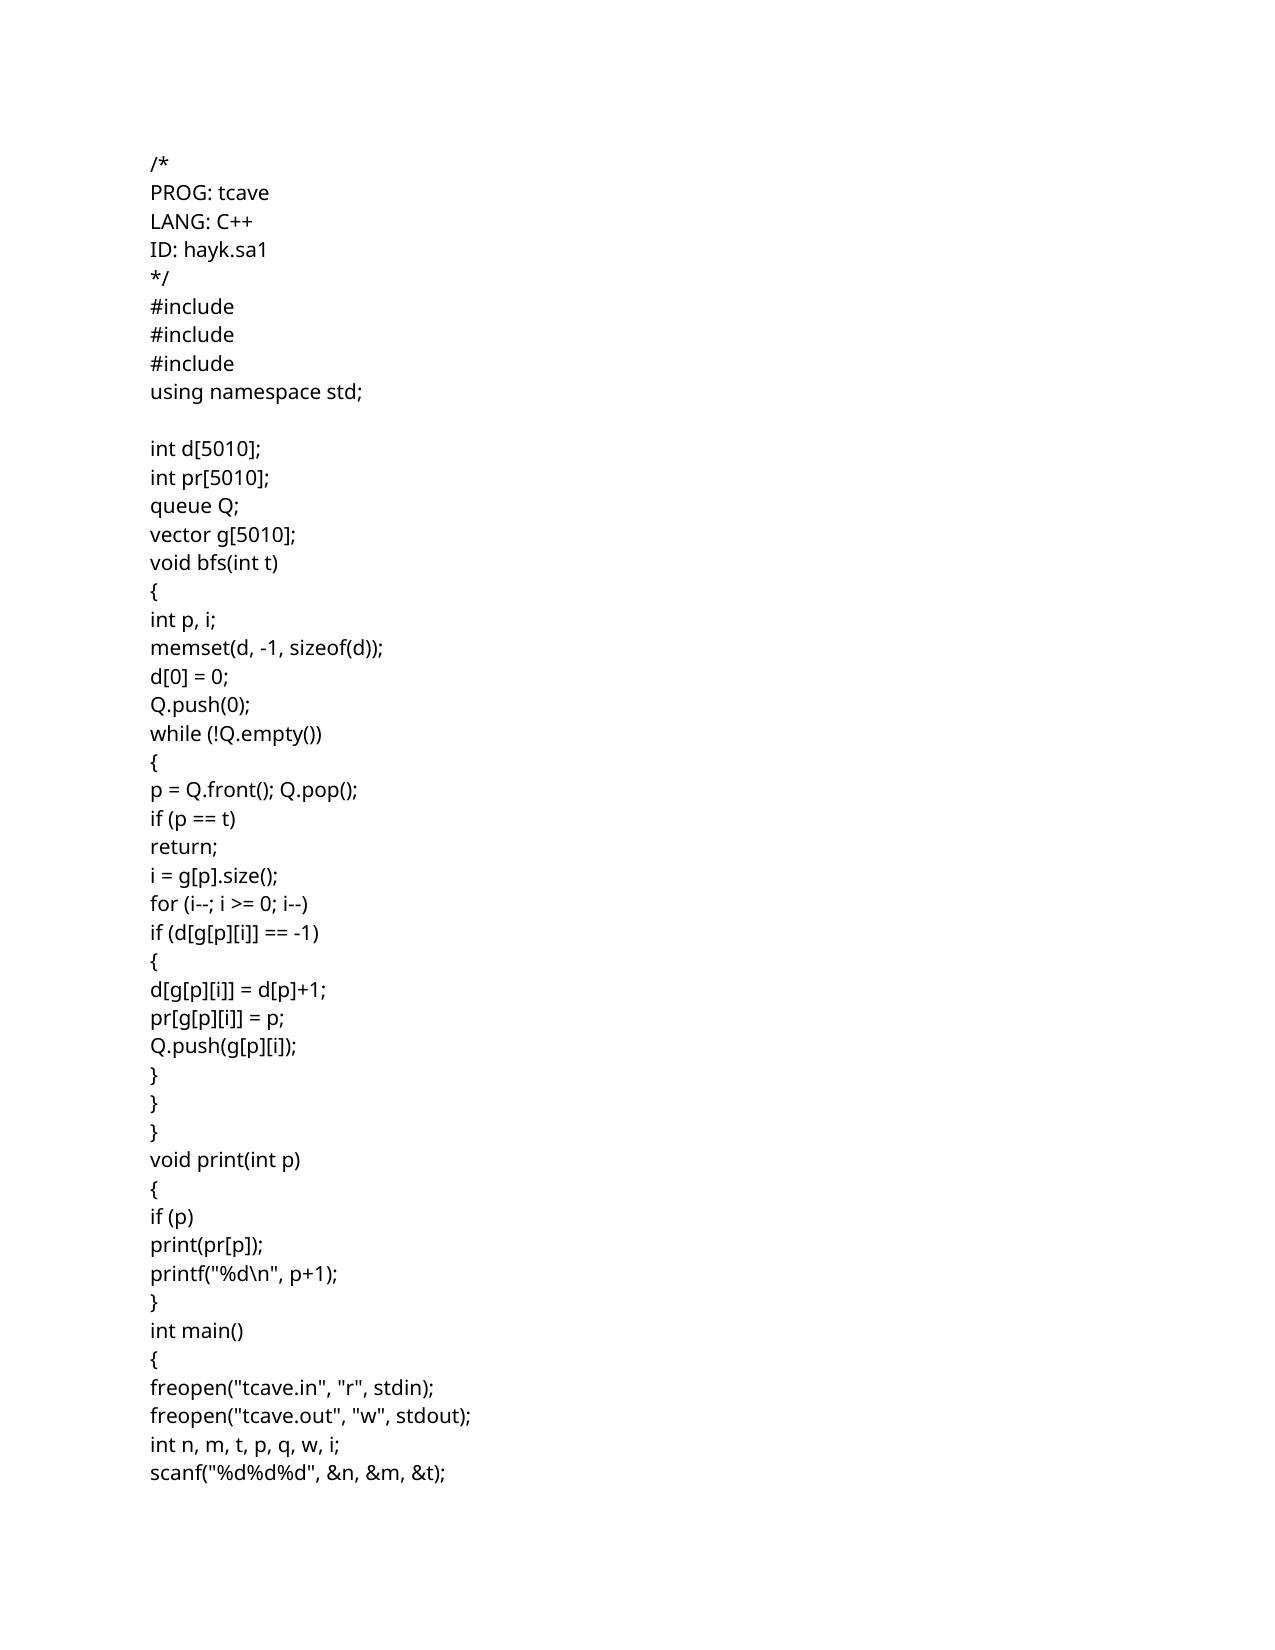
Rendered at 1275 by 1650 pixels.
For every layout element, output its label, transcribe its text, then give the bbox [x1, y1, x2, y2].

text int pr[5010]; [150, 463, 1125, 491]
text using namespace std; [150, 377, 1125, 406]
text return; [150, 832, 1125, 861]
text { [150, 1174, 1125, 1202]
text int n, m, t, p, q, w, i; [150, 1430, 1125, 1458]
text d[g[p][i]] = d[p]+1; [150, 975, 1125, 1003]
text freopen("tcave.out", "w", stdout); [150, 1401, 1125, 1430]
text void bfs(int t) [150, 548, 1125, 577]
text } [150, 1088, 1125, 1117]
text void print(int p) [150, 1145, 1125, 1174]
text int d[5010]; [150, 434, 1125, 463]
text #include [150, 349, 1125, 377]
text { [150, 747, 1125, 776]
text if (d[g[p][i]] == -1) [150, 918, 1125, 946]
text pr[g[p][i]] = p; [150, 1003, 1125, 1032]
text } [150, 1060, 1125, 1088]
text #include [150, 321, 1125, 349]
text Q.push(0); [150, 690, 1125, 719]
text for (i--; i >= 0; i--) [150, 889, 1125, 918]
text memset(d, -1, sizeof(d)); [150, 633, 1125, 662]
text printf("%d\n", p+1); [150, 1259, 1125, 1287]
text print(pr[p]); [150, 1231, 1125, 1259]
text int p, i; [150, 605, 1125, 633]
text i = g[p].size(); [150, 861, 1125, 889]
text queue Q; [150, 491, 1125, 520]
text { [150, 577, 1125, 605]
text */ [150, 264, 1125, 292]
text } [150, 1117, 1125, 1145]
text Q.push(g[p][i]); [150, 1032, 1125, 1060]
text d[0] = 0; [150, 662, 1125, 690]
text { [150, 946, 1125, 975]
text PROG: tcave [150, 178, 1125, 207]
text while (!Q.empty()) [150, 719, 1125, 747]
text int main() [150, 1316, 1125, 1344]
text { [150, 1344, 1125, 1373]
text freopen("tcave.in", "r", stdin); [150, 1373, 1125, 1401]
text /* [150, 150, 1125, 178]
text if (p) [150, 1202, 1125, 1231]
text } [150, 1287, 1125, 1316]
text if (p == t) [150, 804, 1125, 832]
text vector g[5010]; [150, 520, 1125, 548]
text scanf("%d%d%d", &n, &m, &t); [150, 1458, 1125, 1487]
text p = Q.front(); Q.pop(); [150, 776, 1125, 804]
text #include [150, 292, 1125, 321]
text LANG: C++ [150, 207, 1125, 235]
text ID: hayk.sa1 [150, 235, 1125, 264]
